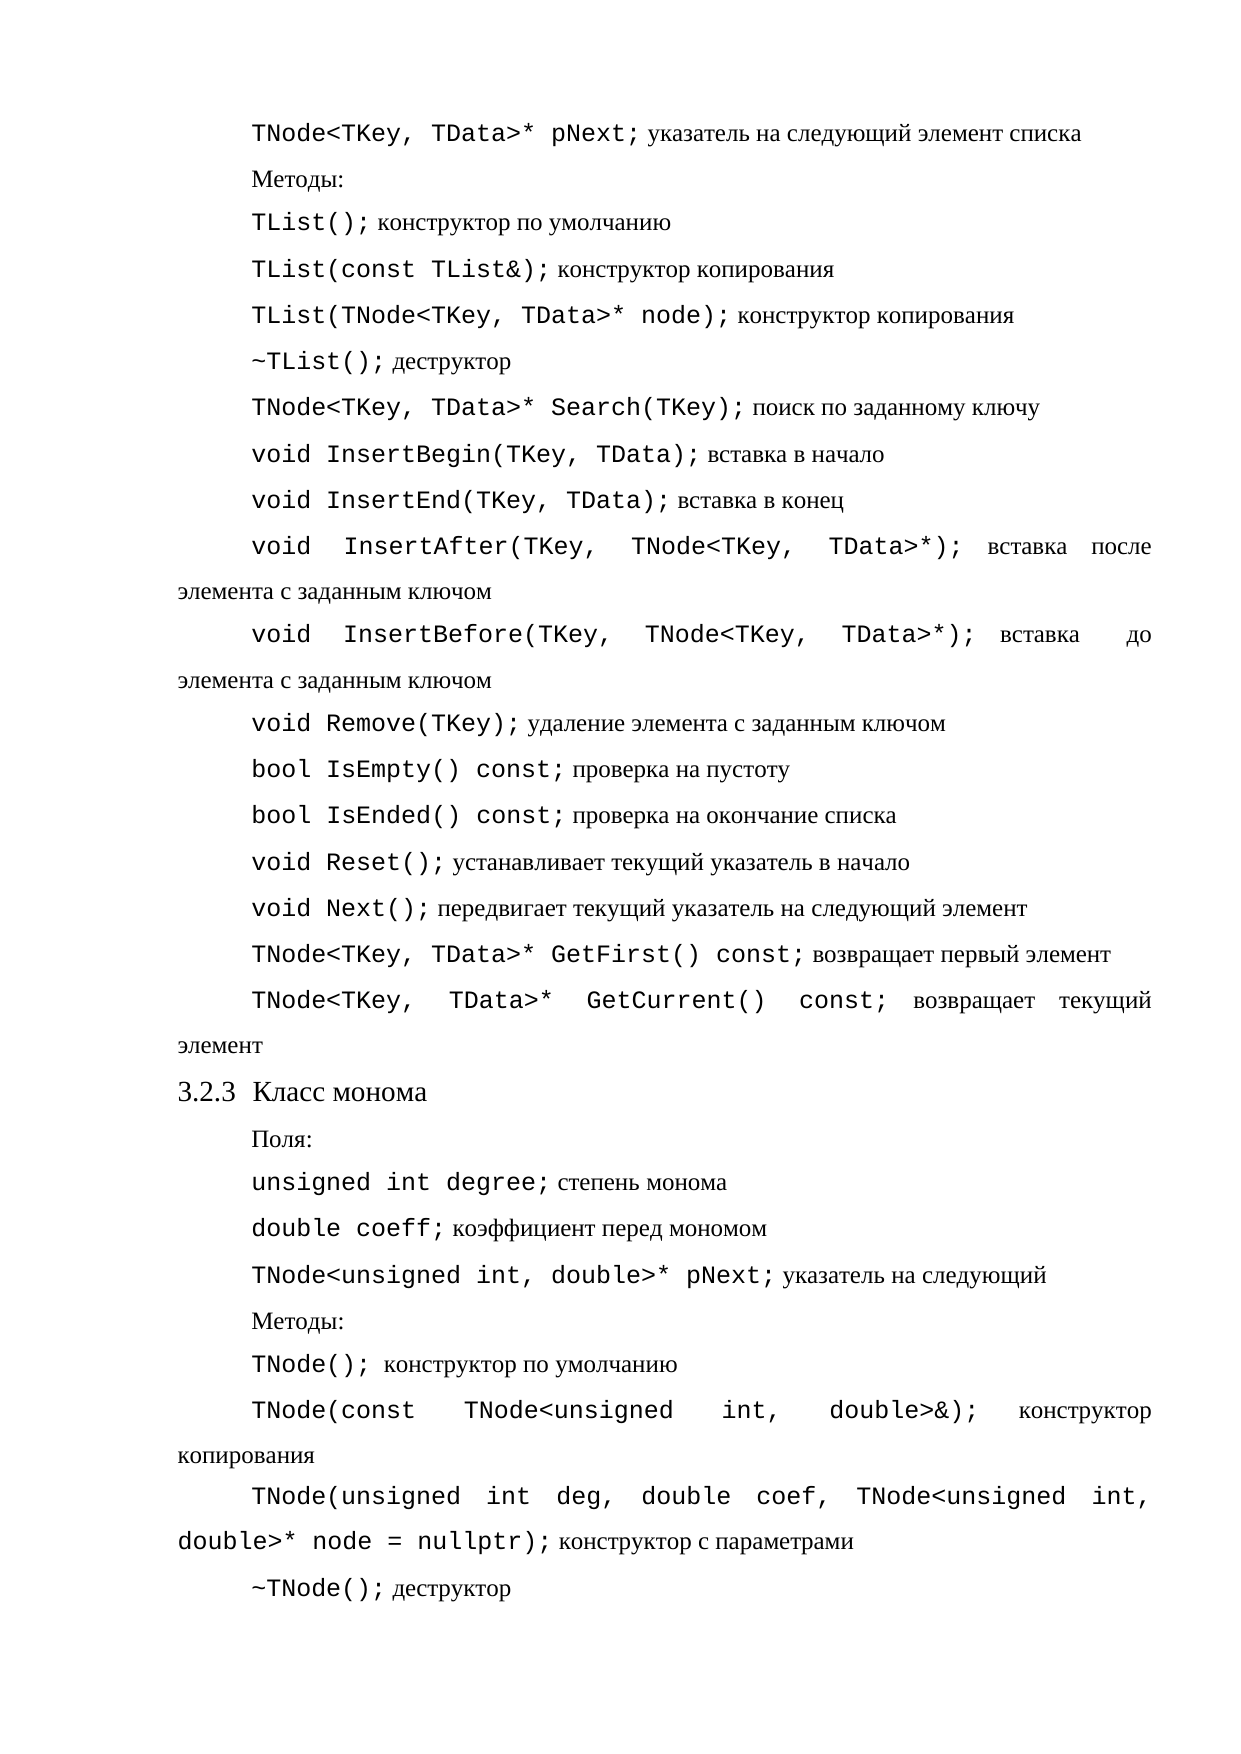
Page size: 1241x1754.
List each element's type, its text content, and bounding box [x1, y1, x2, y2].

text ~TNode(); деструктор [177, 1573, 1152, 1603]
text TList(TNode<TKey, TData>* node); конструктор копирования [177, 300, 1152, 331]
text ~TList(); деструктор [177, 346, 1152, 377]
text TNode<TKey, TData>* GetCurrent() const; возвращает текущий элемент [177, 985, 1152, 1059]
text void InsertAfter(TKey, TNode<TKey, TData>*); вставка после элемента с заданным ключом [177, 531, 1152, 605]
text void InsertEnd(TKey, TData); вставка в конец [177, 485, 1152, 516]
text bool IsEnded() const; проверка на окончание списка [177, 800, 1152, 831]
text Методы: [177, 1306, 1152, 1335]
text TList(const TList&); конструктор копирования [177, 254, 1152, 284]
text TNode(const TNode<unsigned int, double>&); конструктор копирования [177, 1395, 1152, 1469]
text TNode<TKey, TData>* pNext; указатель на следующий элемент списка [177, 118, 1152, 149]
text void Remove(TKey); удаление элемента с заданным ключом [177, 708, 1152, 739]
text bool IsEmpty() const; проверка на пустоту [177, 754, 1152, 785]
text unsigned int degree; степень монома [177, 1167, 1152, 1198]
text TNode(); конструктор по умолчанию [177, 1349, 1152, 1380]
text TNode<TKey, TData>* Search(TKey); поиск по заданному ключу [177, 392, 1152, 423]
text Методы: [177, 164, 1152, 193]
text TList(); конструктор по умолчанию [177, 207, 1152, 238]
subtitle Класс монома [177, 1074, 1152, 1107]
text void Reset(); устанавливает текущий указатель в начало [177, 847, 1152, 877]
text TNode<unsigned int, double>* pNext; указатель на следующий [177, 1260, 1152, 1291]
text void InsertBegin(TKey, TData); вставка в начало [177, 439, 1152, 469]
text Поля: [177, 1124, 1152, 1153]
text double coeff; коэффициент перед мономом [177, 1213, 1152, 1244]
text TNode<TKey, TData>* GetFirst() const; возвращает первый элемент [177, 939, 1152, 970]
text TNode(unsigned int deg, double coef, TNode<unsigned int, double>* node = nullptr); конструктор с параметрами [177, 1484, 1152, 1557]
text void InsertBefore(TKey, TNode<TKey, TData>*); вставка до элемента с заданным ключом [177, 619, 1152, 693]
text void Next(); передвигает текущий указатель на следующий элемент [177, 893, 1152, 924]
